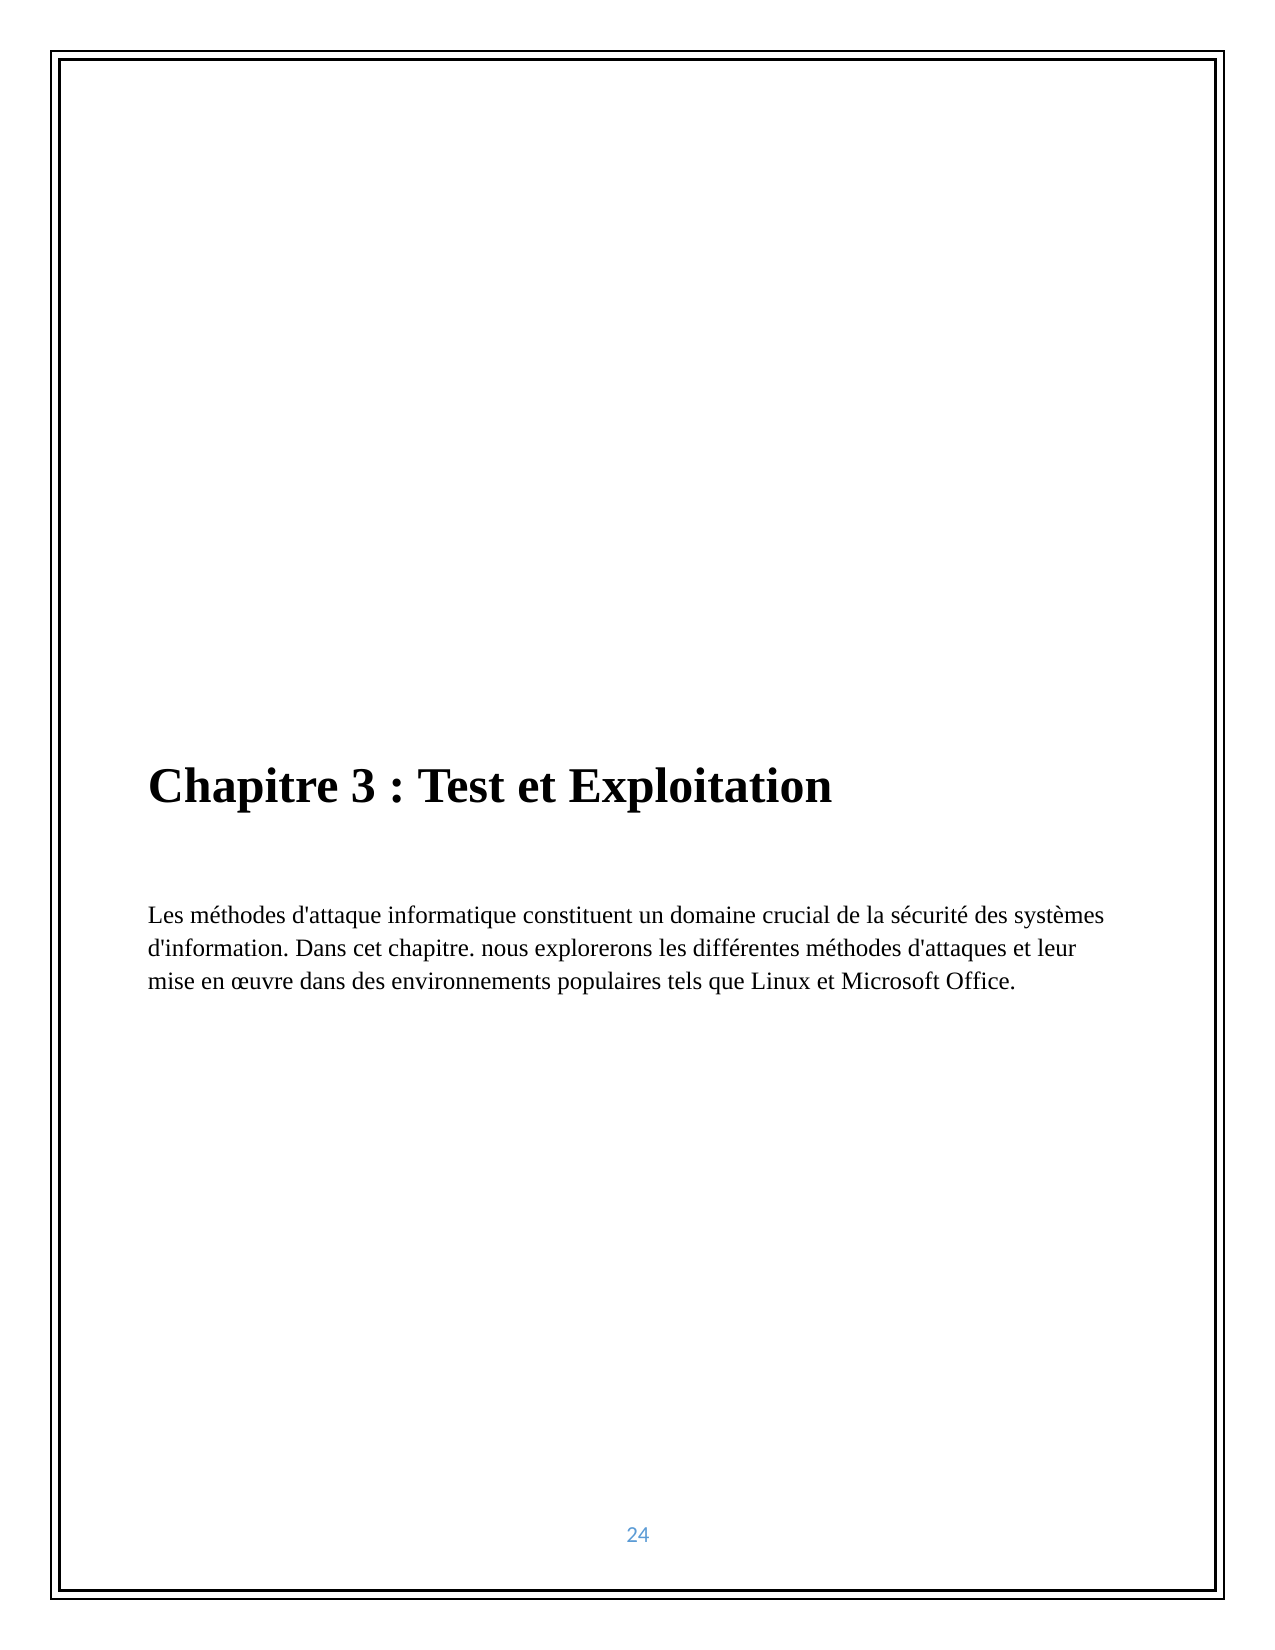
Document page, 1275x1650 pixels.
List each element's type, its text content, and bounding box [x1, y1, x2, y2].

subtitle Chapitre 3 : Test et Exploitation [148, 756, 1127, 813]
text Les méthodes d'attaque informatique constituent un domaine crucial de la sécurité des systèmes d'information. Dans cet chapitre. nous explorerons les différentes méthodes d'attaques et leur mise en œuvre dans des environnements populaires tels que Linux et Microsoft Office. [148, 900, 1127, 995]
